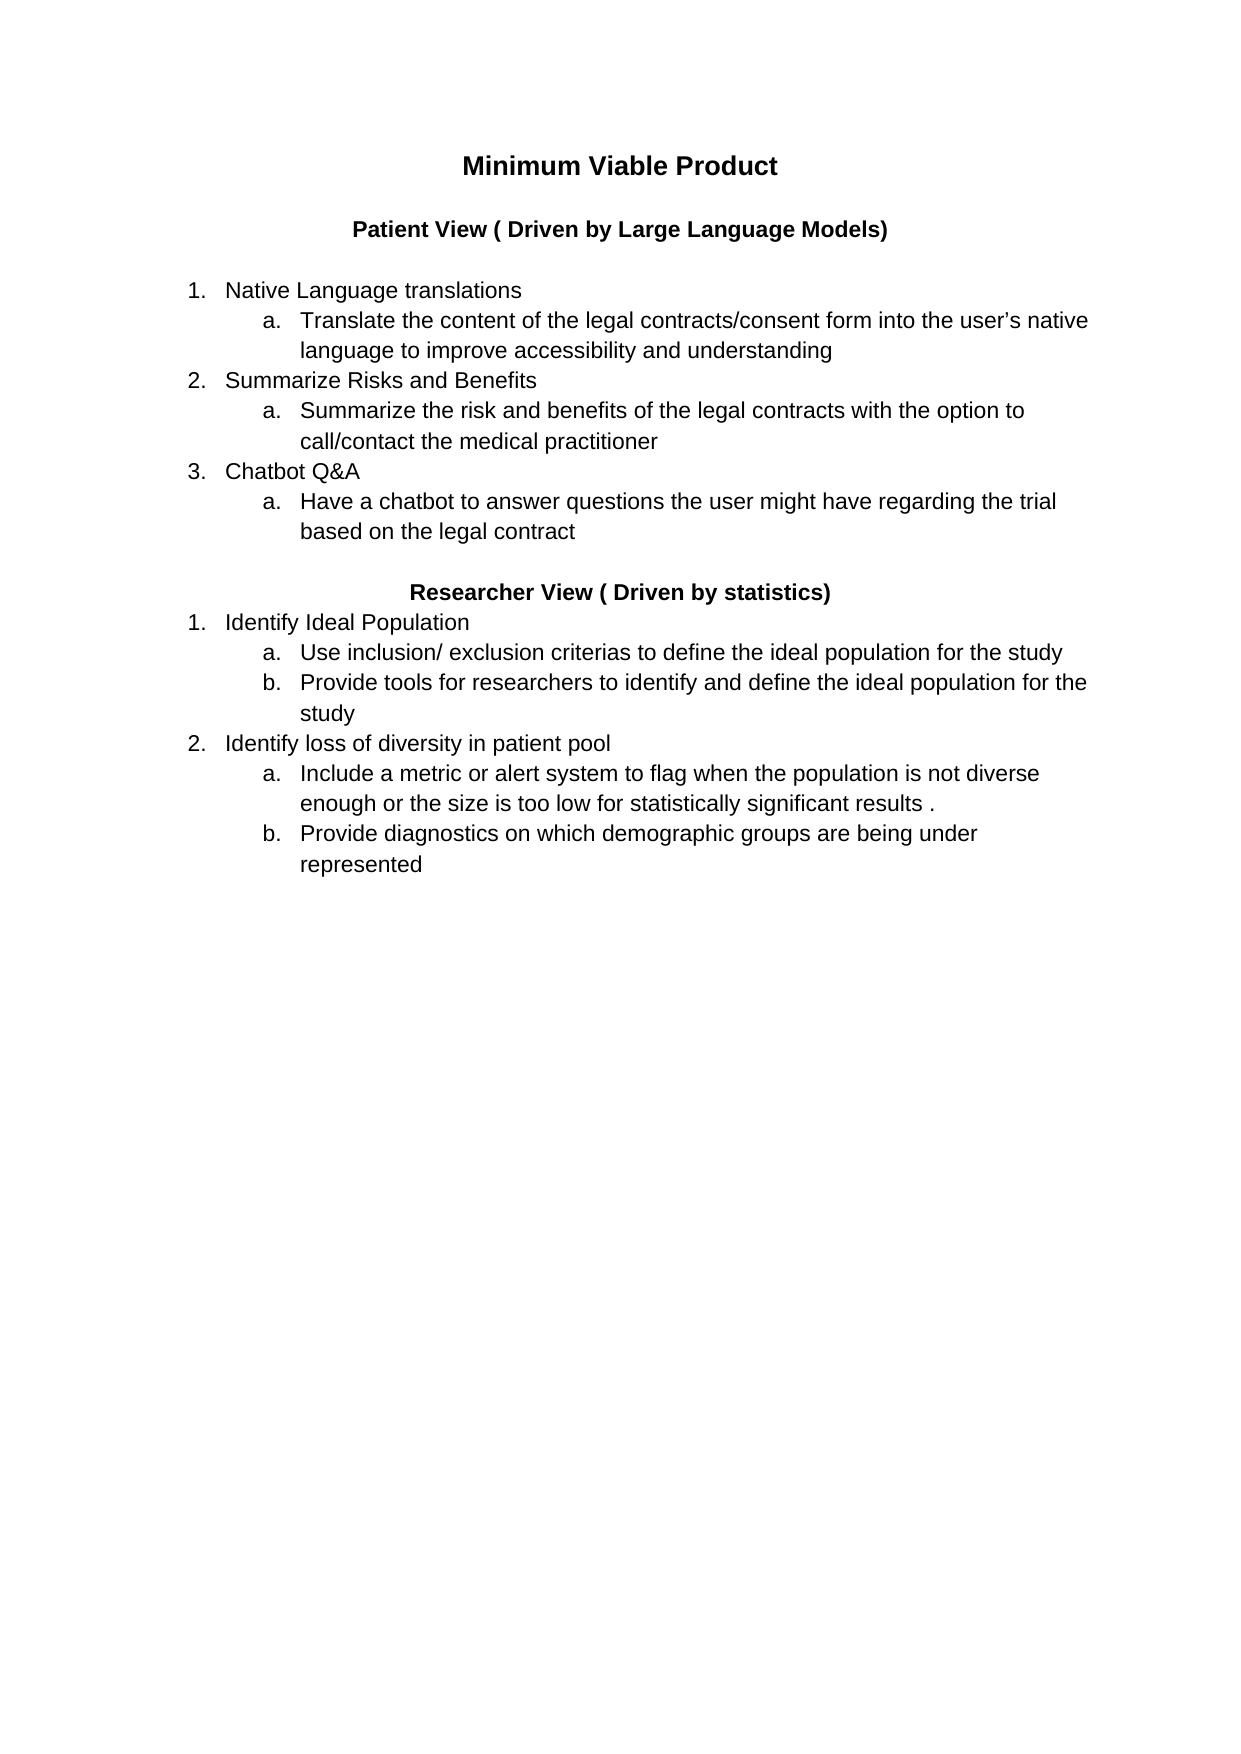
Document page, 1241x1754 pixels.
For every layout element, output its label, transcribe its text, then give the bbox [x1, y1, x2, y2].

list Include a metric or alert system to flag when the population is not diverse enough or the size is too low for statistically significant results . [262, 760, 1090, 816]
list Have a chatbot to answer questions the user might have regarding the trial based on the legal contract [262, 488, 1090, 544]
list Use inclusion/ exclusion criterias to define the ideal population for the study [262, 639, 1090, 665]
list Native Language translations [187, 277, 1090, 303]
list Provide tools for researchers to identify and define the ideal population for the study [262, 669, 1090, 726]
list Summarize Risks and Benefits [187, 367, 1090, 393]
list Provide diagnostics on which demographic groups are being under represented [262, 820, 1090, 877]
list Chatbot Q&A [187, 458, 1090, 484]
list Identify Ideal Population [187, 609, 1090, 635]
list Summarize the risk and benefits of the legal contracts with the option to call/contact the medical practitioner [262, 397, 1090, 454]
list Identify loss of diversity in patient pool [187, 730, 1090, 756]
text Researcher View ( Driven by statistics) [150, 579, 1090, 605]
text Patient View ( Driven by Large Language Models) [150, 216, 1090, 242]
list Translate the content of the legal contracts/consent form into the user’s native language to improve accessibility and understanding [262, 307, 1090, 363]
text Minimum Viable Product [150, 150, 1090, 181]
